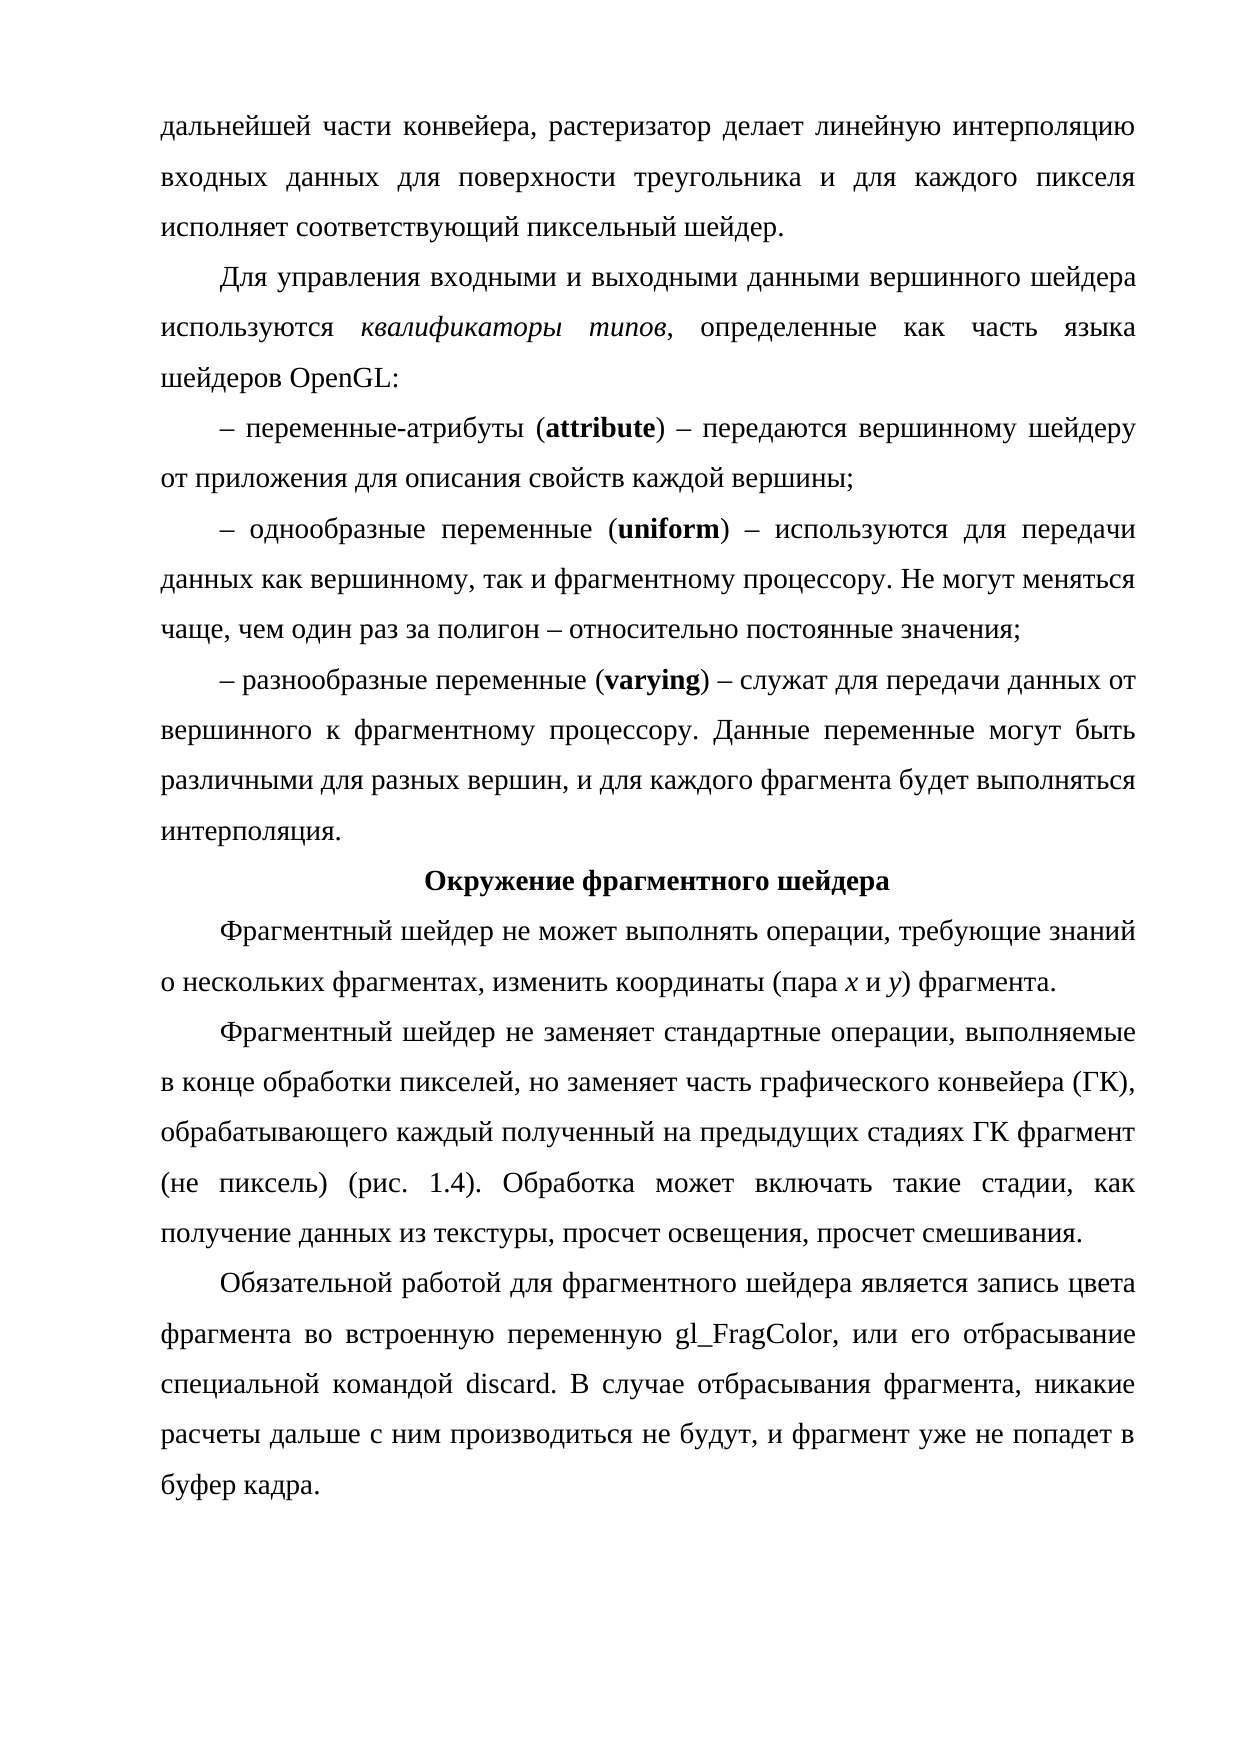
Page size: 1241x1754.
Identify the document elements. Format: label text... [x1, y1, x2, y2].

text Фрагментный шейдер не может выполнять операции, требующие знаний о нескольких фрагментах, изменить координаты (пара x и y) фрагмента. [160, 913, 1137, 997]
text – однообразные переменные (uniform) – используются для передачи данных как вершинному, так и фрагментному процессору. Не могут меняться чаще, чем один раз за полигон – относительно постоянные значения; [160, 511, 1137, 645]
subtitle Окружение фрагментного шейдера [177, 863, 1137, 897]
text Обязательной работой для фрагментного шейдера является запись цвета фрагмента во встроенную переменную gl_FragColor, или его отбрасывание специальной командой discard. В случае отбрасывания фрагмента, никакие расчеты дальше с ним производиться не будут, и фрагмент уже не попадет в буфер кадра. [160, 1266, 1137, 1500]
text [160, 108, 1137, 242]
text Для управления входными и выходными данными вершинного шейдера используются квалификаторы типов, определенные как часть языка шейдеров OpenGL: [160, 259, 1137, 393]
text – разнообразные переменные (varying) – служат для передачи данных от вершинного к фрагментному процессору. Данные переменные могут быть различными для разных вершин, и для каждого фрагмента будет выполняться интерполяция. [160, 662, 1137, 846]
text – переменные-атрибуты (attribute) – передаются вершинному шейдеру от приложения для описания свойств каждой вершины; [160, 410, 1137, 494]
text Фрагментный шейдер не заменяет стандартные операции, выполняемые в конце обработки пикселей, но заменяет часть графического конвейера (ГК), обрабатывающего каждый полученный на предыдущих стадиях ГК фрагмент (не пиксель) (рис. 1.4). Обработка может включать такие стадии, как получение данных из текстуры, просчет освещения, просчет смешивания. [160, 1014, 1137, 1249]
